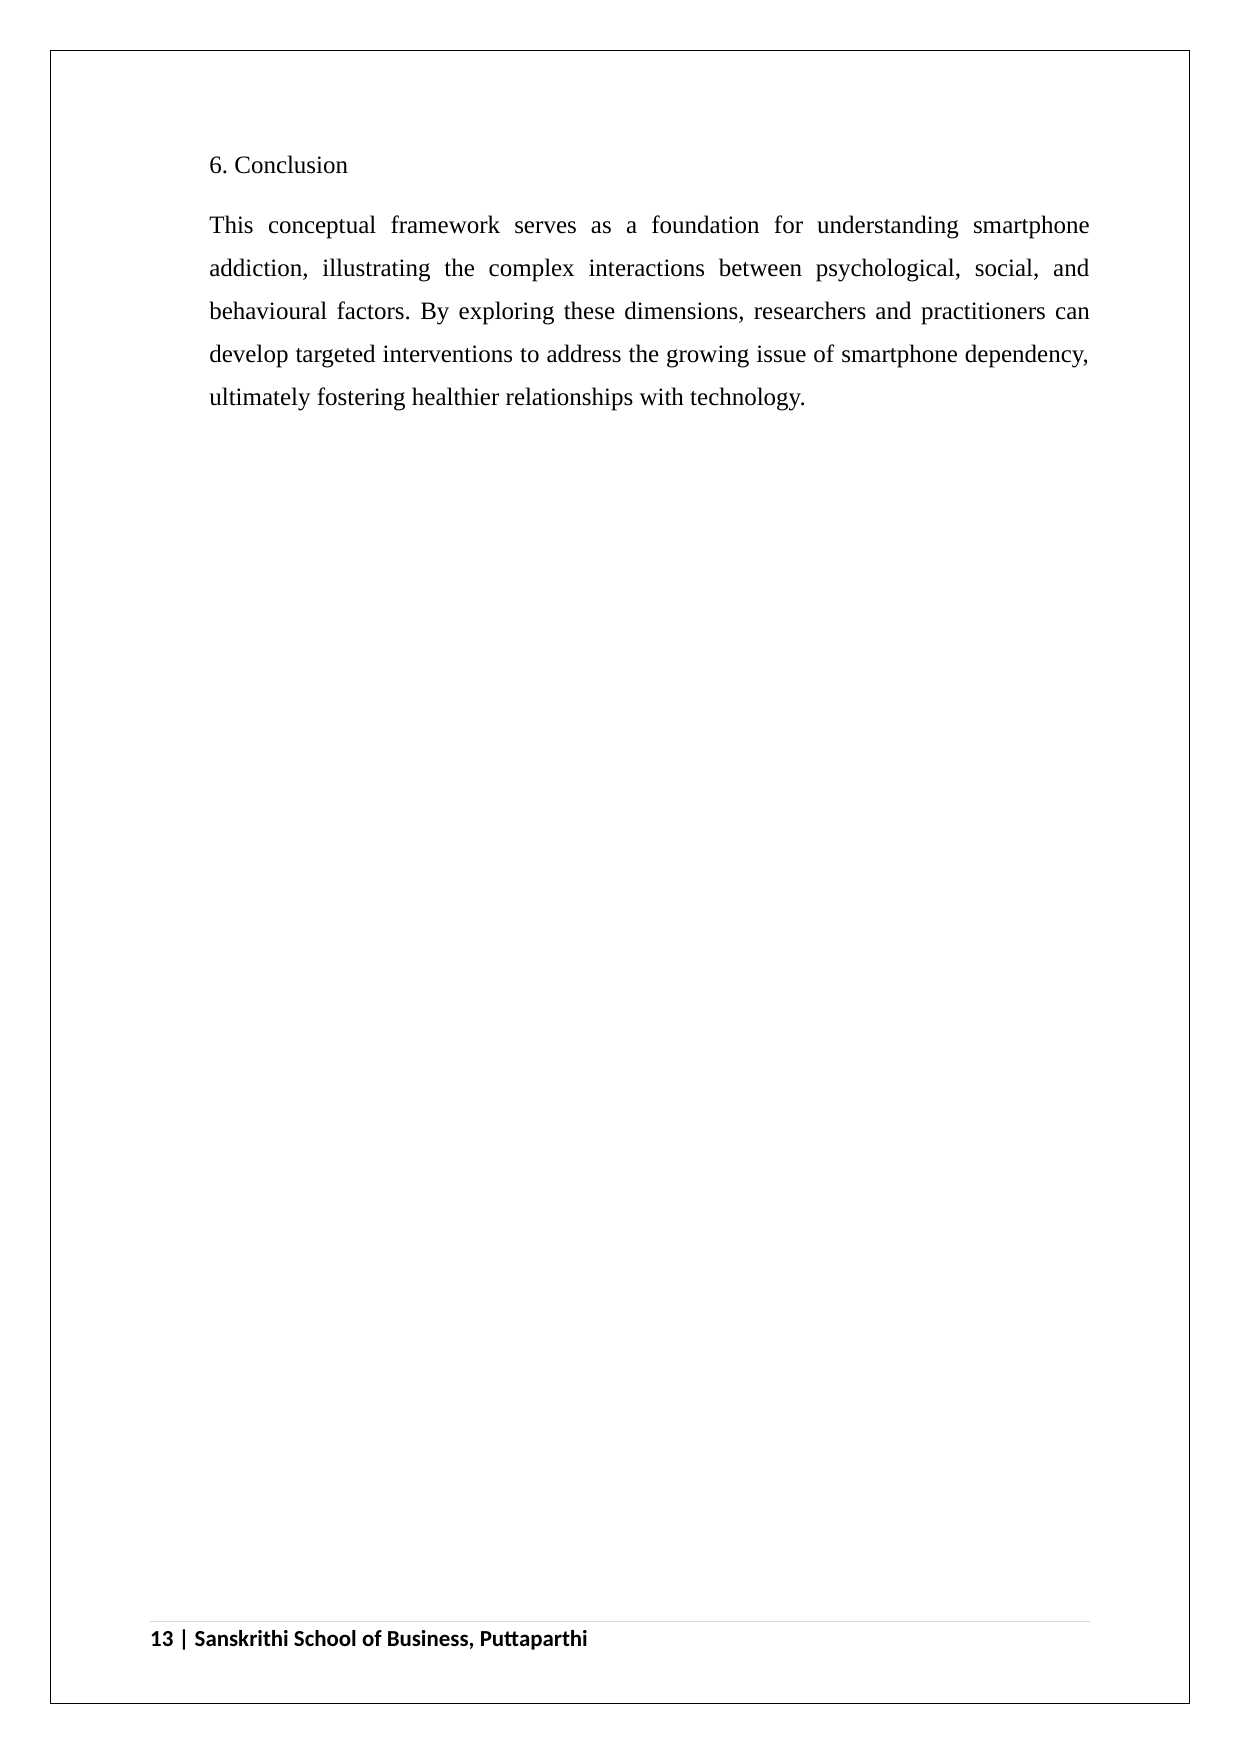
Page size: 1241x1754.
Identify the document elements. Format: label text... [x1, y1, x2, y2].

text 6. Conclusion [209, 150, 1090, 179]
text This conceptual framework serves as a foundation for understanding smartphone addiction, illustrating the complex interactions between psychological, social, and behavioural factors. By exploring these dimensions, researchers and practitioners can develop targeted interventions to address the growing issue of smartphone dependency, ultimately fostering healthier relationships with technology. [209, 210, 1090, 411]
